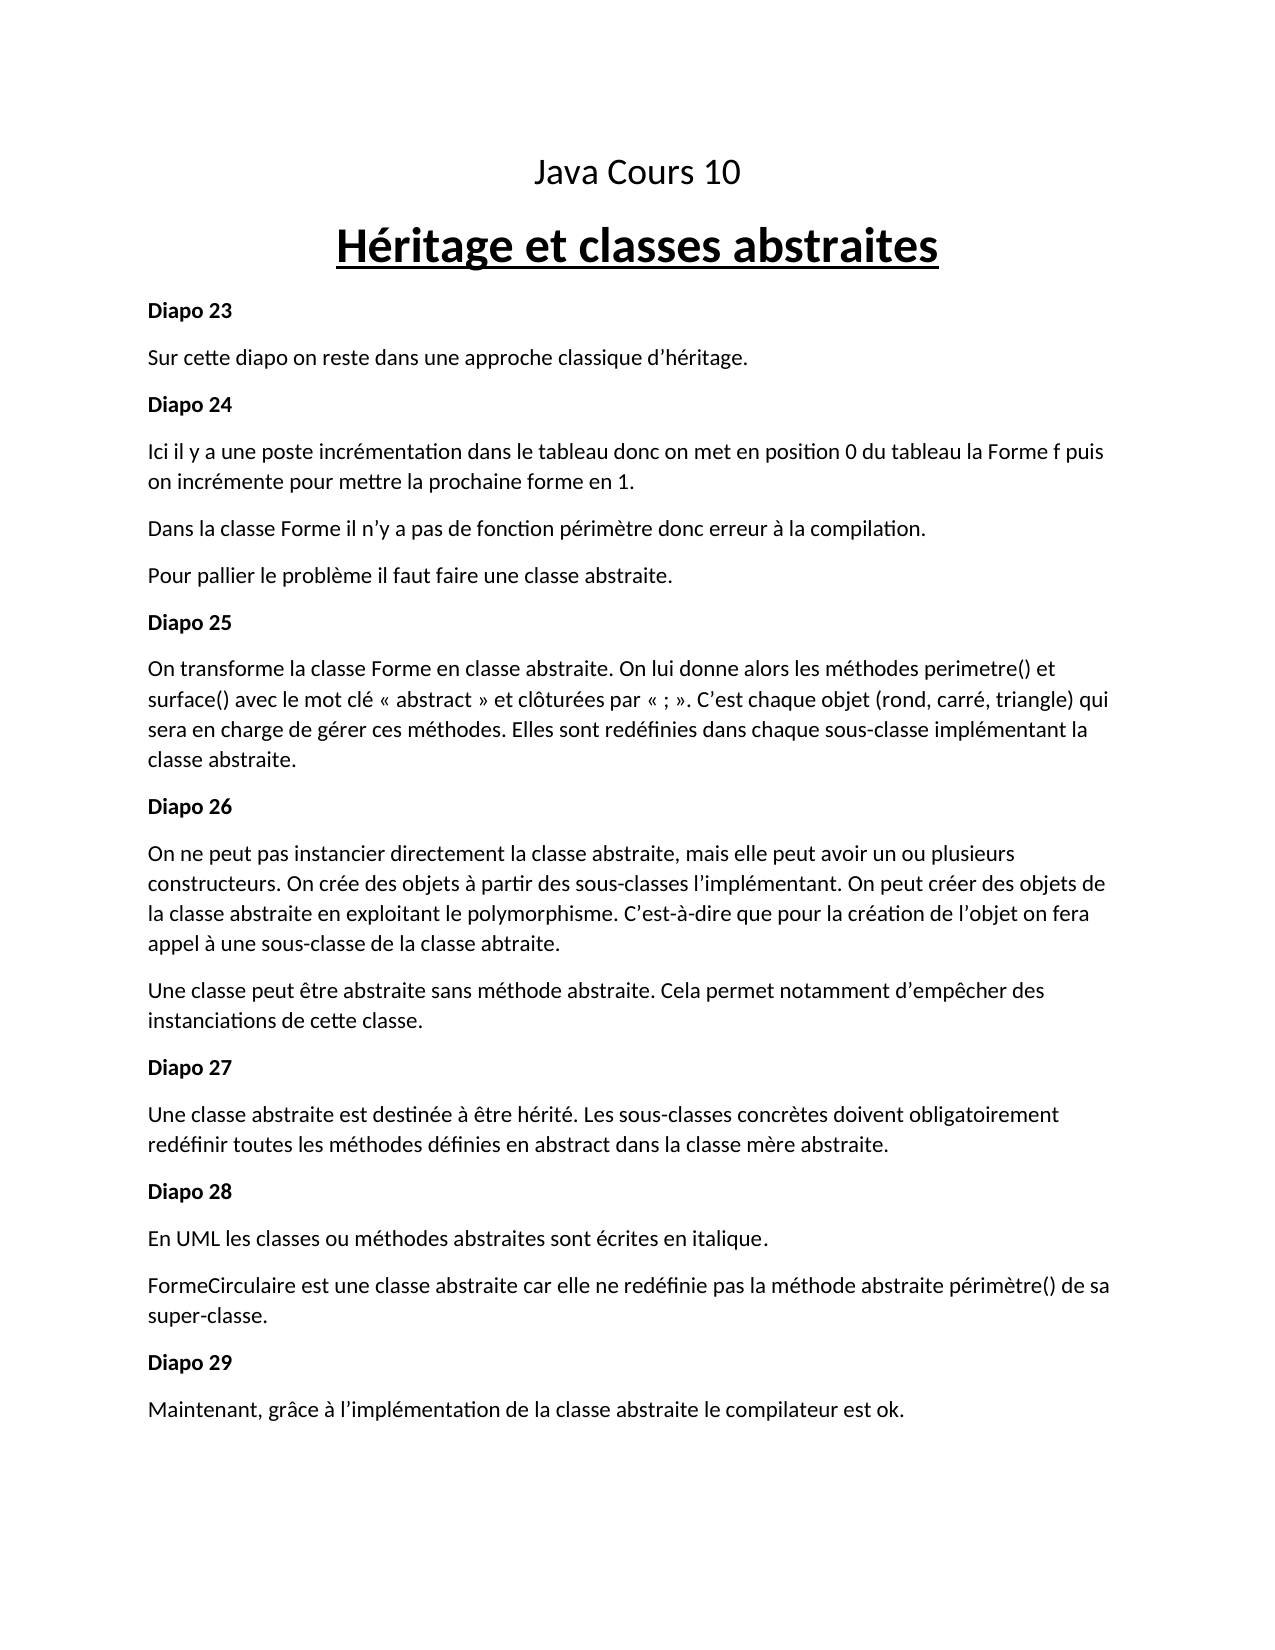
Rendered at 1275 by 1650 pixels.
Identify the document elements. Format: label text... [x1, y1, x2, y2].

text Dans la classe Forme il n’y a pas de fonction périmètre donc erreur à la compilation. [148, 514, 1127, 542]
text Une classe abstraite est destinée à être hérité. Les sous-classes concrètes doivent obligatoirement redéfinir toutes les méthodes définies en abstract dans la classe mère abstraite. [148, 1100, 1127, 1159]
text Diapo 26 [148, 792, 1127, 820]
text Diapo 25 [148, 608, 1127, 636]
text On ne peut pas instancier directement la classe abstraite, mais elle peut avoir un ou plusieurs constructeurs. On crée des objets à partir des sous-classes l’implémentant. On peut créer des objets de la classe abstraite en exploitant le polymorphisme. C’est-à-dire que pour la création de l’objet on fera appel à une sous-classe de la classe abtraite. [148, 839, 1127, 958]
text FormeCirculaire est une classe abstraite car elle ne redéfinie pas la méthode abstraite périmètre() de sa super-classe. [148, 1271, 1127, 1329]
text Héritage et classes abstraites [148, 214, 1127, 275]
text Diapo 24 [148, 390, 1127, 418]
text Java Cours 10 [148, 148, 1127, 193]
text Maintenant, grâce à l’implémentation de la classe abstraite le compilateur est ok. [148, 1395, 1127, 1423]
text Ici il y a une poste incrémentation dans le tableau donc on met en position 0 du tableau la Forme f puis on incrémente pour mettre la prochaine forme en 1. [148, 437, 1127, 495]
text Diapo 23 [148, 296, 1127, 324]
text Pour pallier le problème il faut faire une classe abstraite. [148, 561, 1127, 589]
text Diapo 28 [148, 1177, 1127, 1206]
text En UML les classes ou méthodes abstraites sont écrites en italique. [148, 1224, 1127, 1252]
text Une classe peut être abstraite sans méthode abstraite. Cela permet notamment d’empêcher des instanciations de cette classe. [148, 976, 1127, 1035]
text Diapo 29 [148, 1348, 1127, 1376]
text Sur cette diapo on reste dans une approche classique d’héritage. [148, 343, 1127, 371]
text On transforme la classe Forme en classe abstraite. On lui donne alors les méthodes perimetre() et surface() avec le mot clé « abstract » et clôturées par « ; ». C’est chaque objet (rond, carré, triangle) qui sera en charge de gérer ces méthodes. Elles sont redéfinies dans chaque sous-classe implémentant la classe abstraite. [148, 654, 1127, 773]
text Diapo 27 [148, 1053, 1127, 1082]
